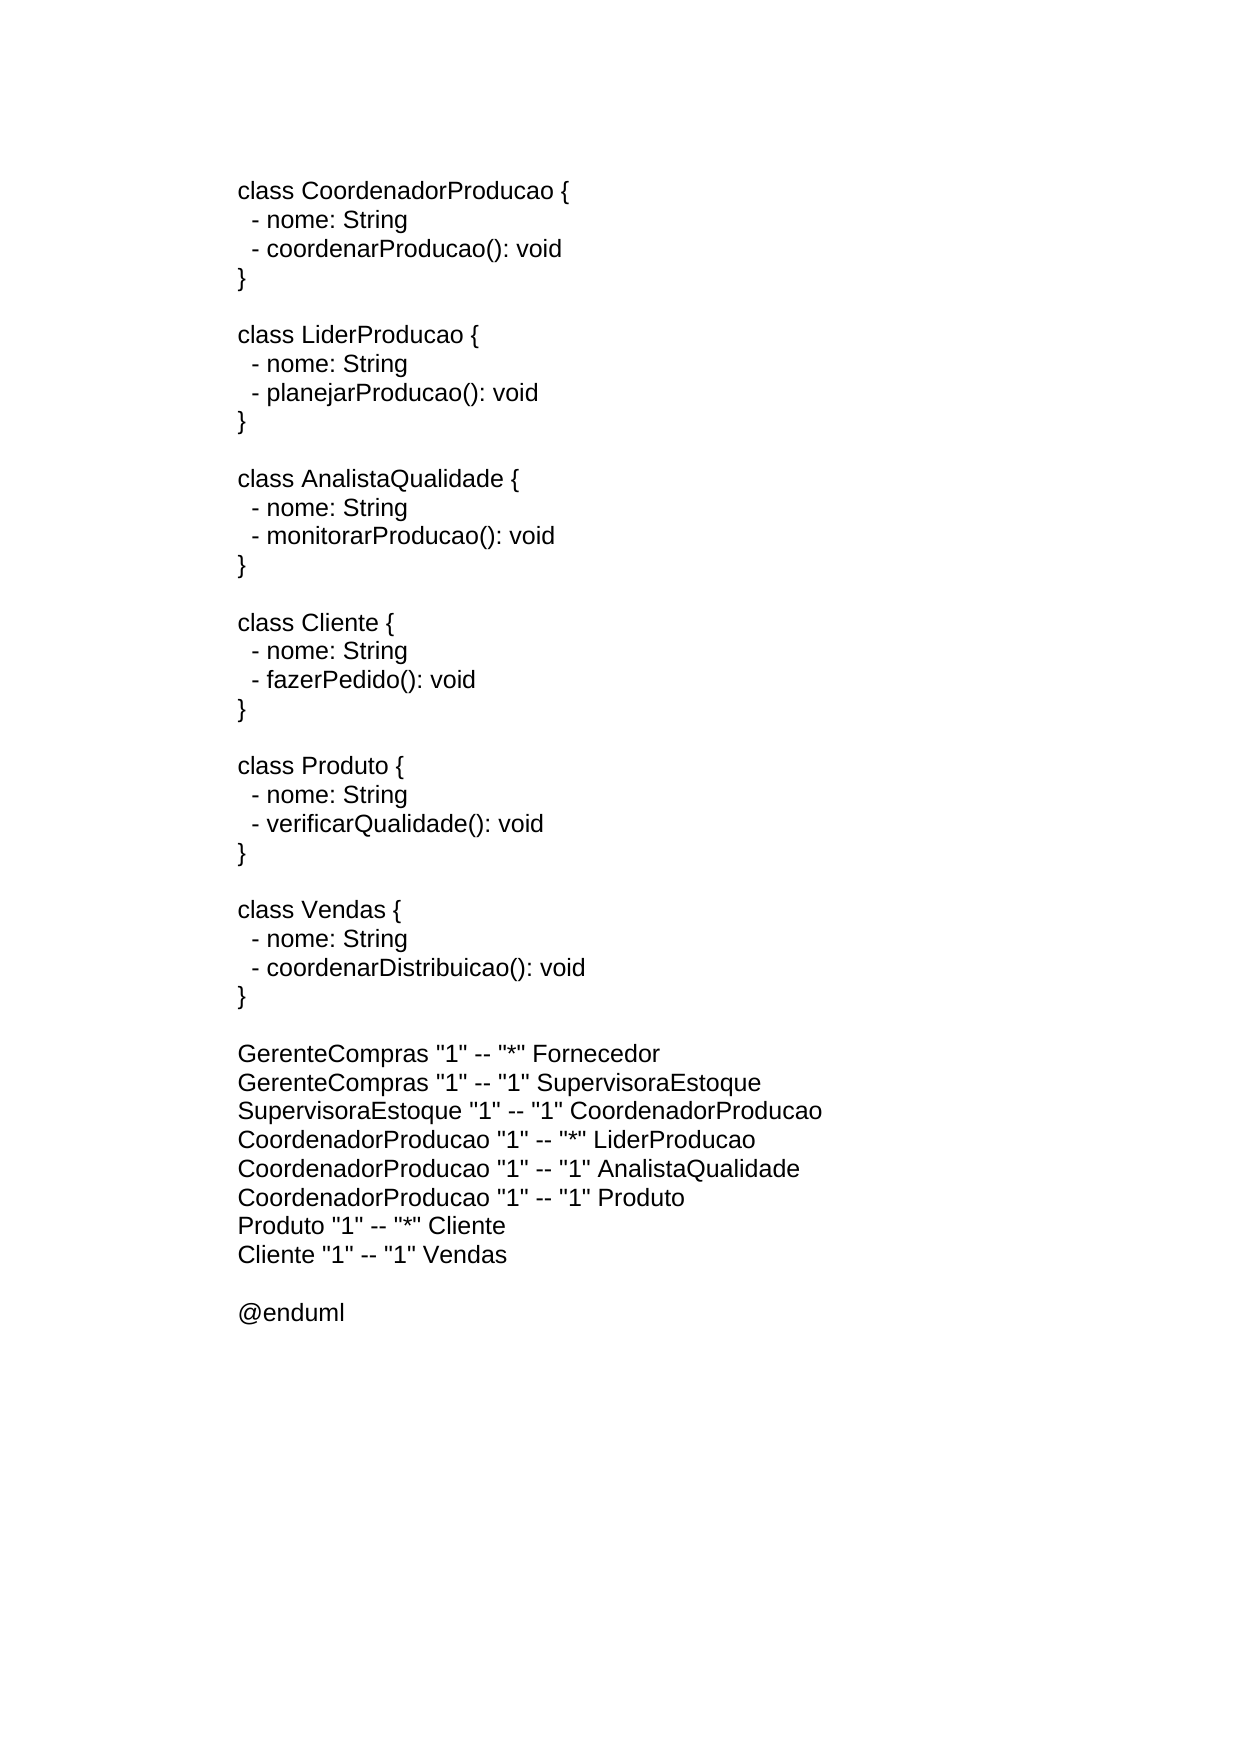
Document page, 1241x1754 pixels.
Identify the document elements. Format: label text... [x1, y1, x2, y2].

text CoordenadorProducao "1" -- "1" AnalistaQualidade [237, 1154, 1063, 1183]
text } [237, 550, 1063, 579]
text - nome: String [237, 780, 1063, 809]
text class Vendas { [237, 895, 1063, 924]
text - nome: String [237, 205, 1063, 234]
text Produto "1" -- "*" Cliente [237, 1211, 1063, 1240]
text } [237, 981, 1063, 1010]
text - nome: String [237, 924, 1063, 953]
text - nome: String [237, 349, 1063, 378]
text - fazerPedido(): void [237, 665, 1063, 694]
text class LiderProducao { [237, 320, 1063, 349]
text class Cliente { [237, 608, 1063, 636]
text Cliente "1" -- "1" Vendas [237, 1240, 1063, 1269]
text class CoordenadorProducao { [237, 176, 1063, 205]
text } [237, 838, 1063, 866]
text } [237, 406, 1063, 435]
text class AnalistaQualidade { [237, 464, 1063, 493]
text SupervisoraEstoque "1" -- "1" CoordenadorProducao [237, 1096, 1063, 1125]
text - monitorarProducao(): void [237, 521, 1063, 550]
text CoordenadorProducao "1" -- "1" Produto [237, 1183, 1063, 1211]
text - coordenarProducao(): void [237, 234, 1063, 263]
text class Produto { [237, 751, 1063, 780]
text - nome: String [237, 493, 1063, 521]
text - coordenarDistribuicao(): void [237, 953, 1063, 981]
text - verificarQualidade(): void [237, 809, 1063, 838]
text CoordenadorProducao "1" -- "*" LiderProducao [237, 1125, 1063, 1154]
text } [237, 694, 1063, 723]
text @enduml [237, 1298, 1063, 1326]
text - planejarProducao(): void [237, 378, 1063, 406]
text - nome: String [237, 636, 1063, 665]
text GerenteCompras "1" -- "1" SupervisoraEstoque [237, 1068, 1063, 1096]
text GerenteCompras "1" -- "*" Fornecedor [237, 1039, 1063, 1068]
text } [237, 263, 1063, 291]
